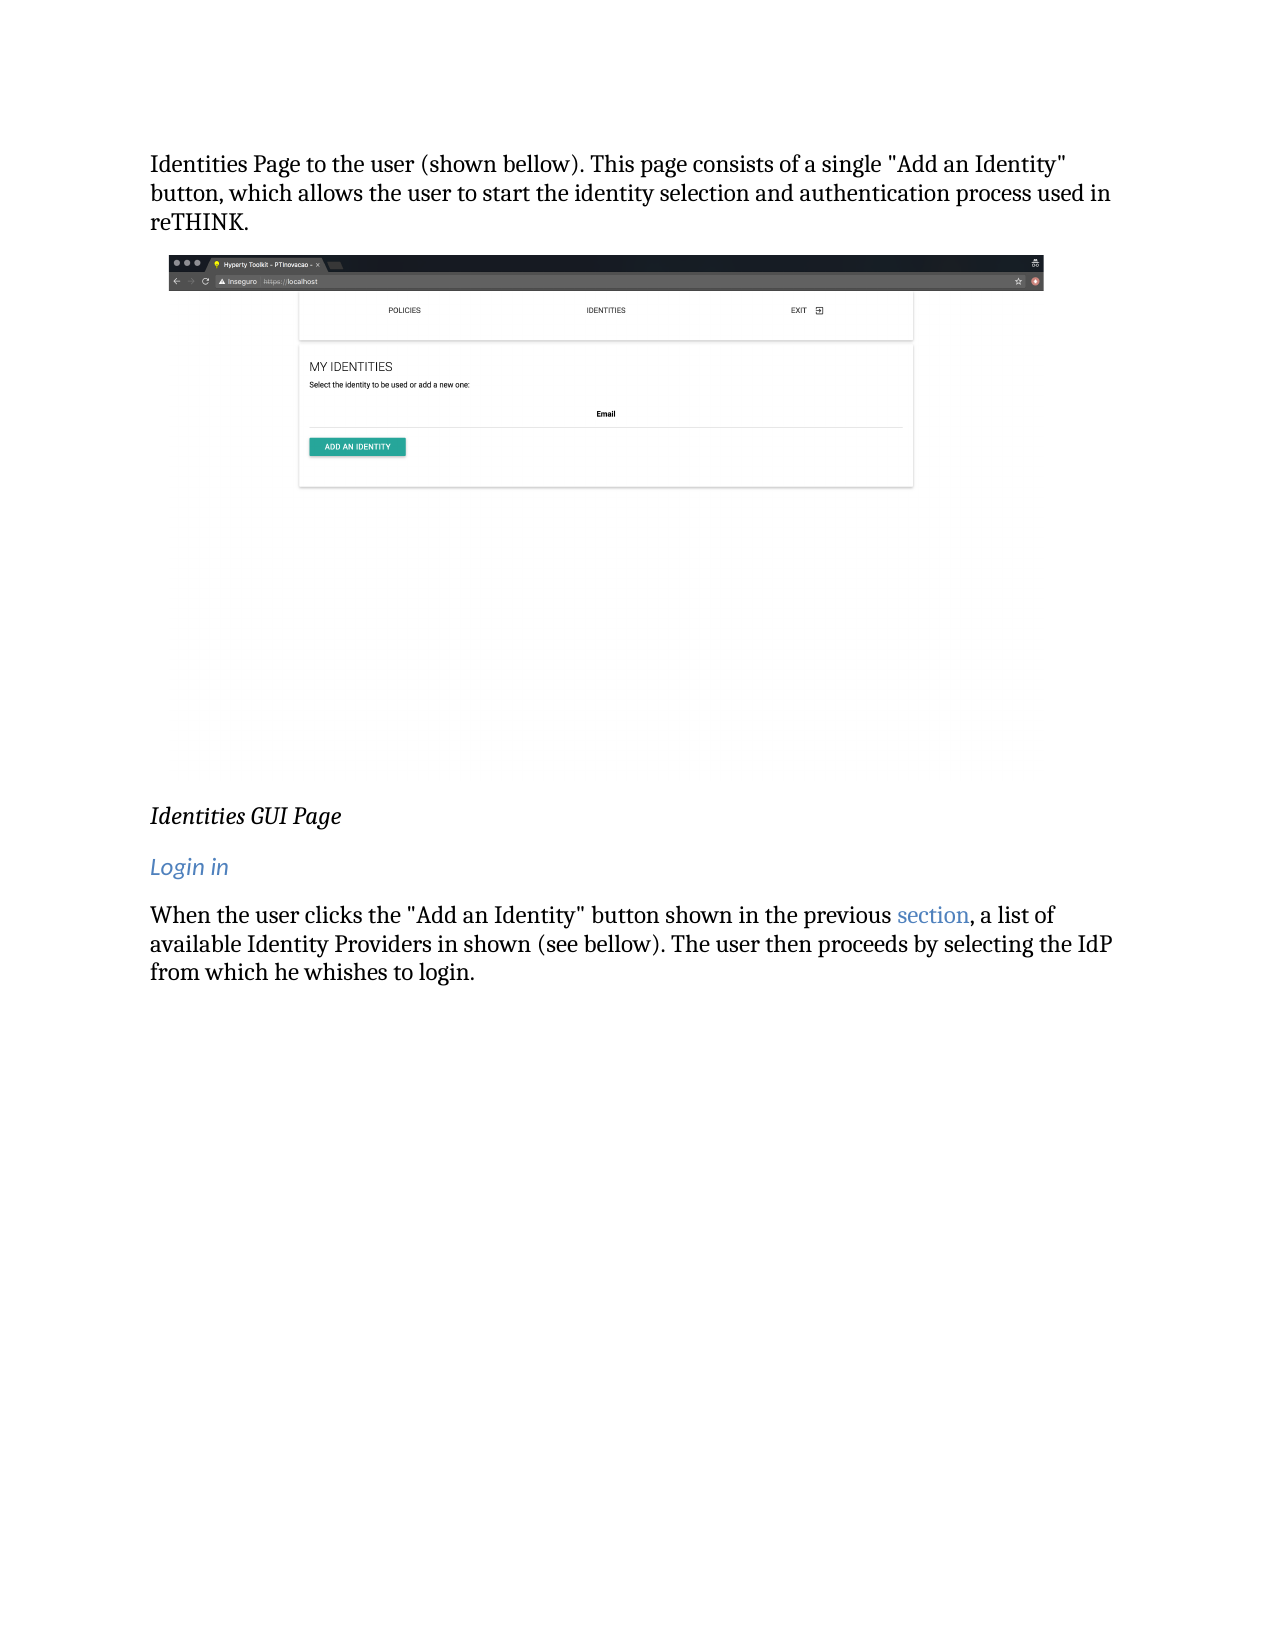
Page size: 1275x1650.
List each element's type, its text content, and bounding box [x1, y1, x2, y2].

text Identities GUI Page [150, 802, 1125, 831]
picture [168, 255, 1044, 781]
subtitle Login in [150, 851, 1125, 882]
text When the user clicks the "Add an Identity" button shown in the previous section, a list of available Identity Providers in shown (see bellow). The user then proceeds by selecting the IdP from which he whishes to login. [150, 901, 1125, 987]
